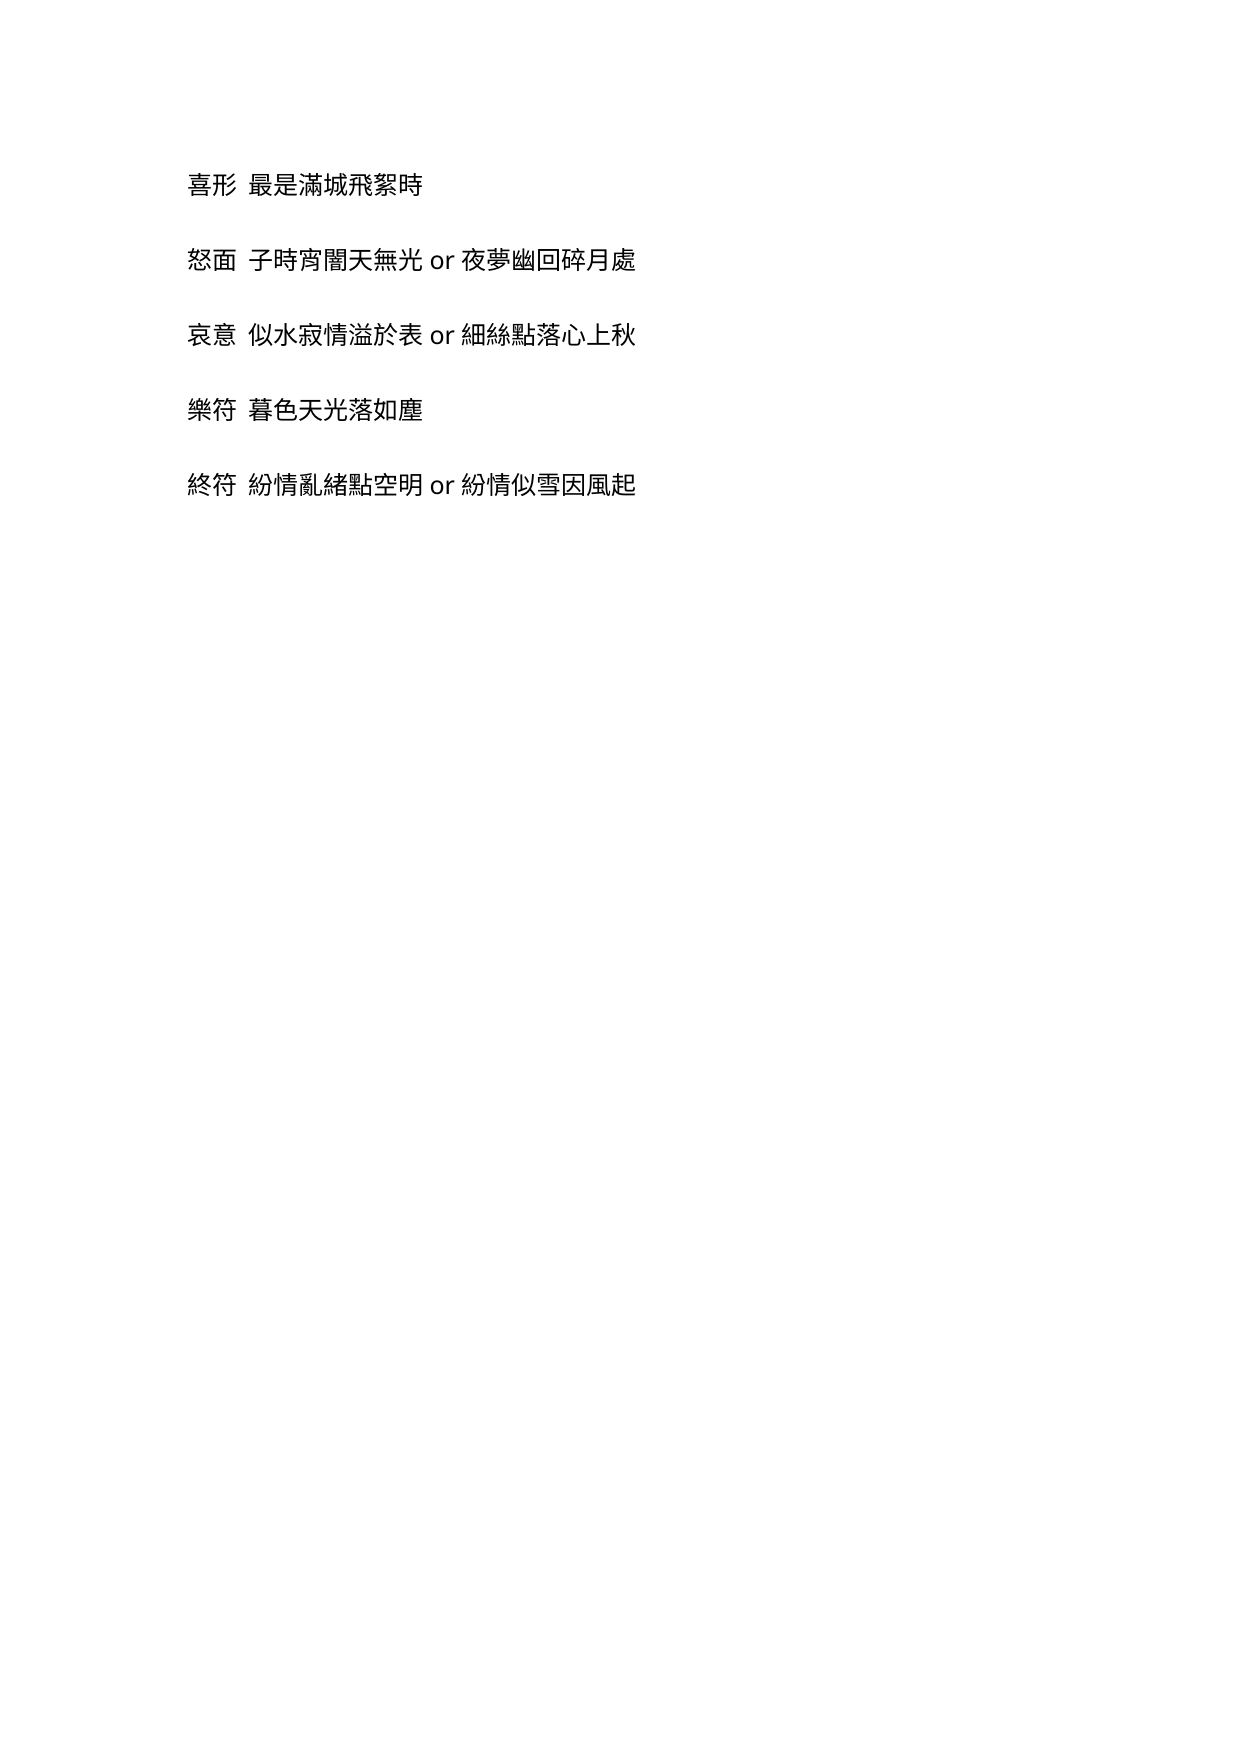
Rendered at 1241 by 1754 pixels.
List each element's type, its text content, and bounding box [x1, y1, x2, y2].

text 怒面 子時宵闇天無光 or 夜夢幽回碎月處 [187, 239, 1053, 277]
text 終符 紛情亂緒點空明 or 紛情似雪因風起 [187, 464, 1053, 502]
text 哀意 似水寂情溢於表 or 細絲點落心上秋 [187, 314, 1053, 352]
text 喜形 最是滿城飛絮時 [187, 164, 1053, 202]
text 樂符 暮色天光落如塵 [187, 389, 1053, 427]
